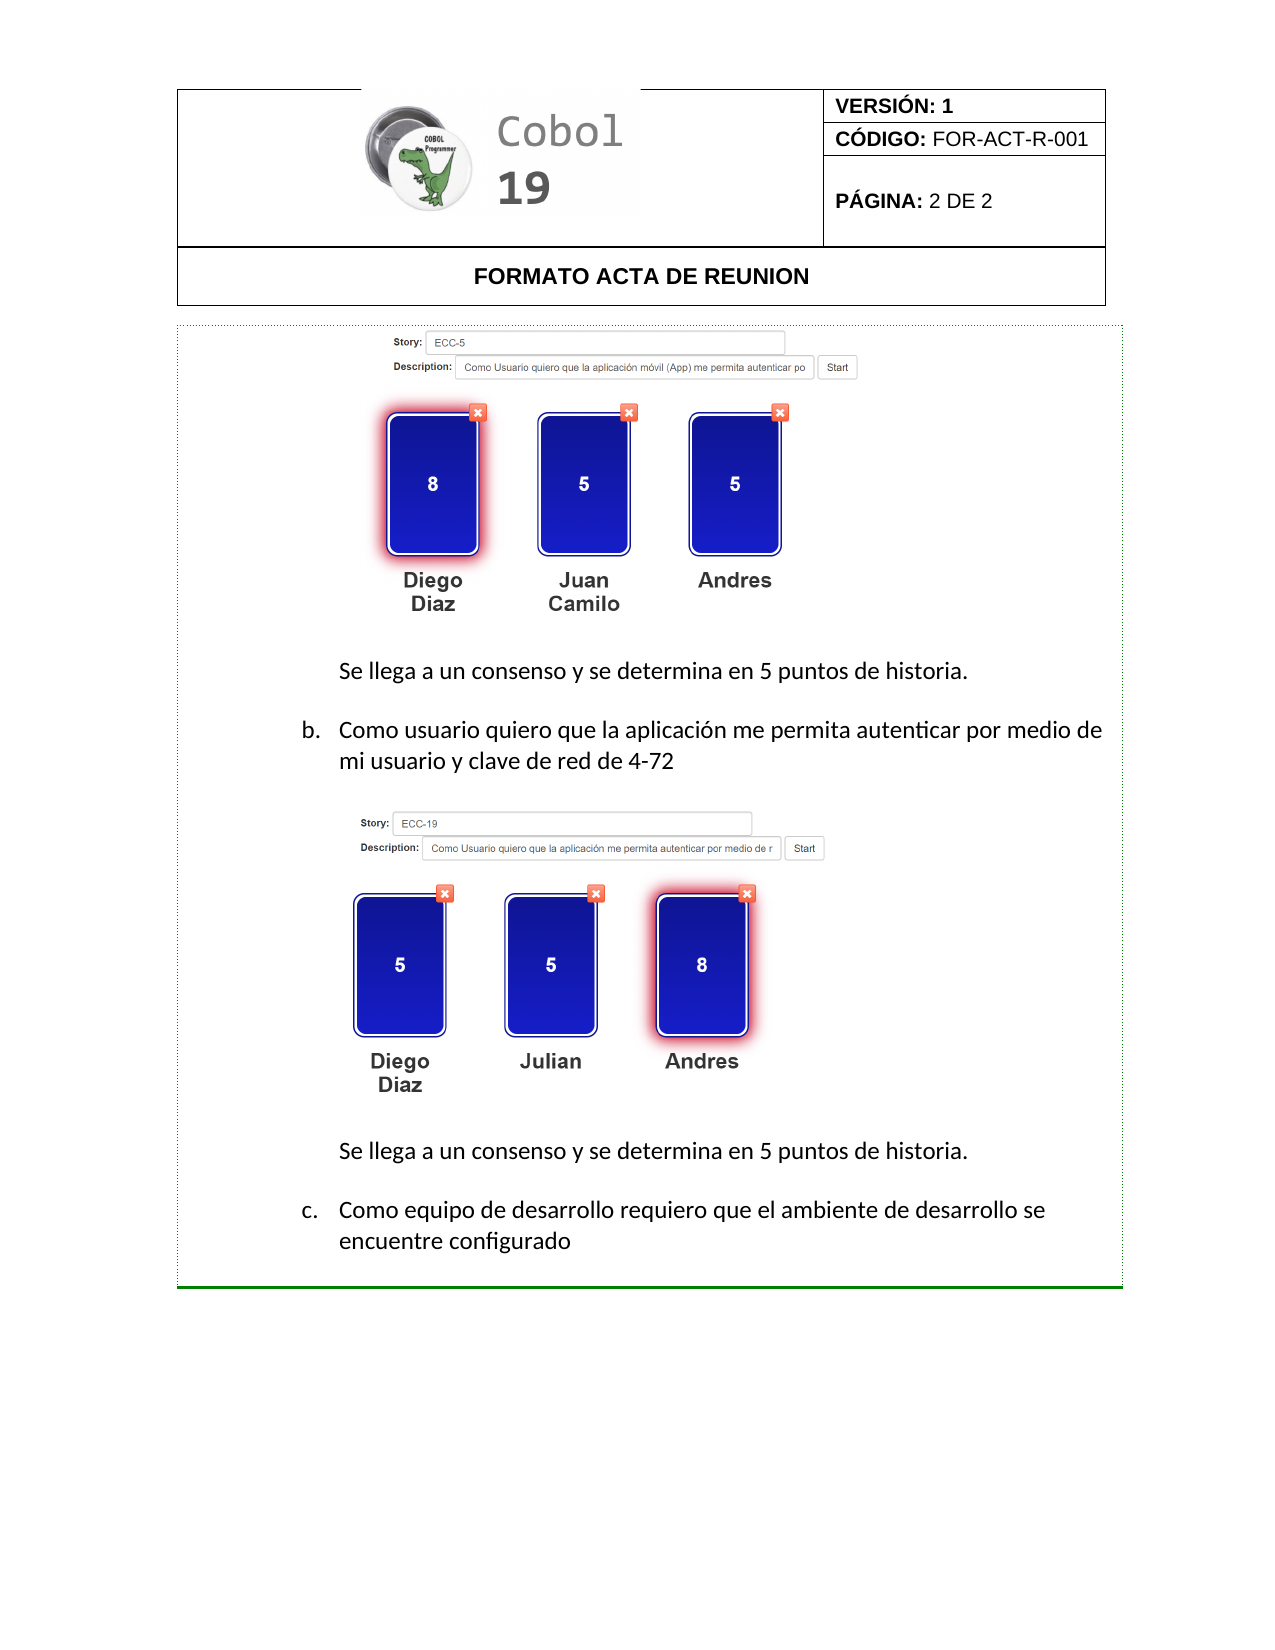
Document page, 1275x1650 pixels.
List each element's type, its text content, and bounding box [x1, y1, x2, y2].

picture [338, 806, 841, 1105]
picture [361, 89, 641, 220]
picture [338, 326, 893, 625]
